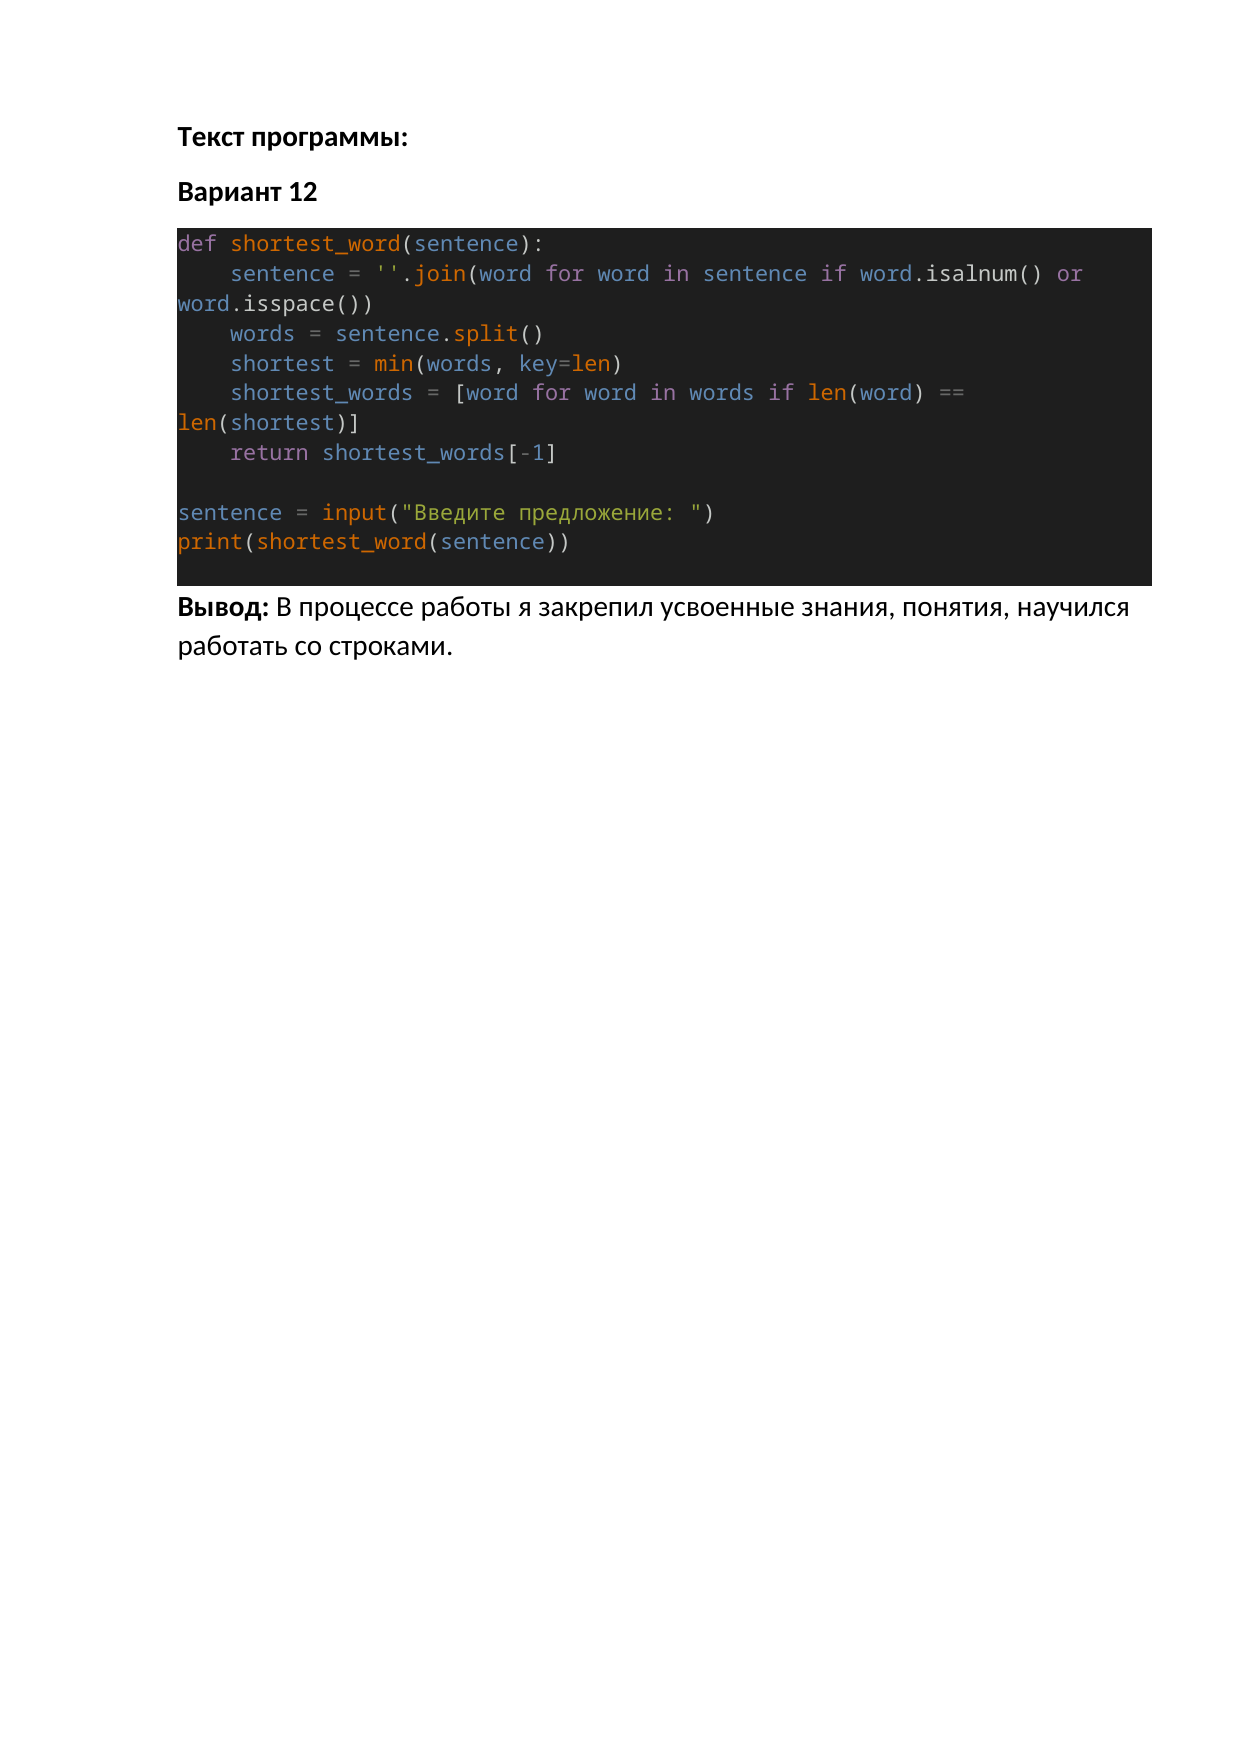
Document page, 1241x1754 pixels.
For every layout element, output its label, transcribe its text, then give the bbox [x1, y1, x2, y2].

text words = sentence.split() [177, 318, 1152, 347]
text sentence = ''.join(word for word in sentence if word.isalnum() or word.isspace()) [177, 258, 1152, 318]
text def shortest_word(sentence): [177, 228, 1152, 258]
text return shortest_words[-1] [177, 437, 1152, 467]
text Вариант 12 [177, 173, 1152, 209]
text Текст программы: [177, 118, 1152, 154]
text shortest_words = [word for word in words if len(word) == len(shortest)] [177, 377, 1152, 437]
text Вывод: В процессе работы я закрепил усвоенные знания, понятия, научился работать со строками. [177, 588, 1152, 662]
text sentence = input("Введите предложение: ") [177, 496, 1152, 526]
text shortest = min(words, key=len) [177, 347, 1152, 377]
text print(shortest_word(sentence)) [177, 526, 1152, 556]
